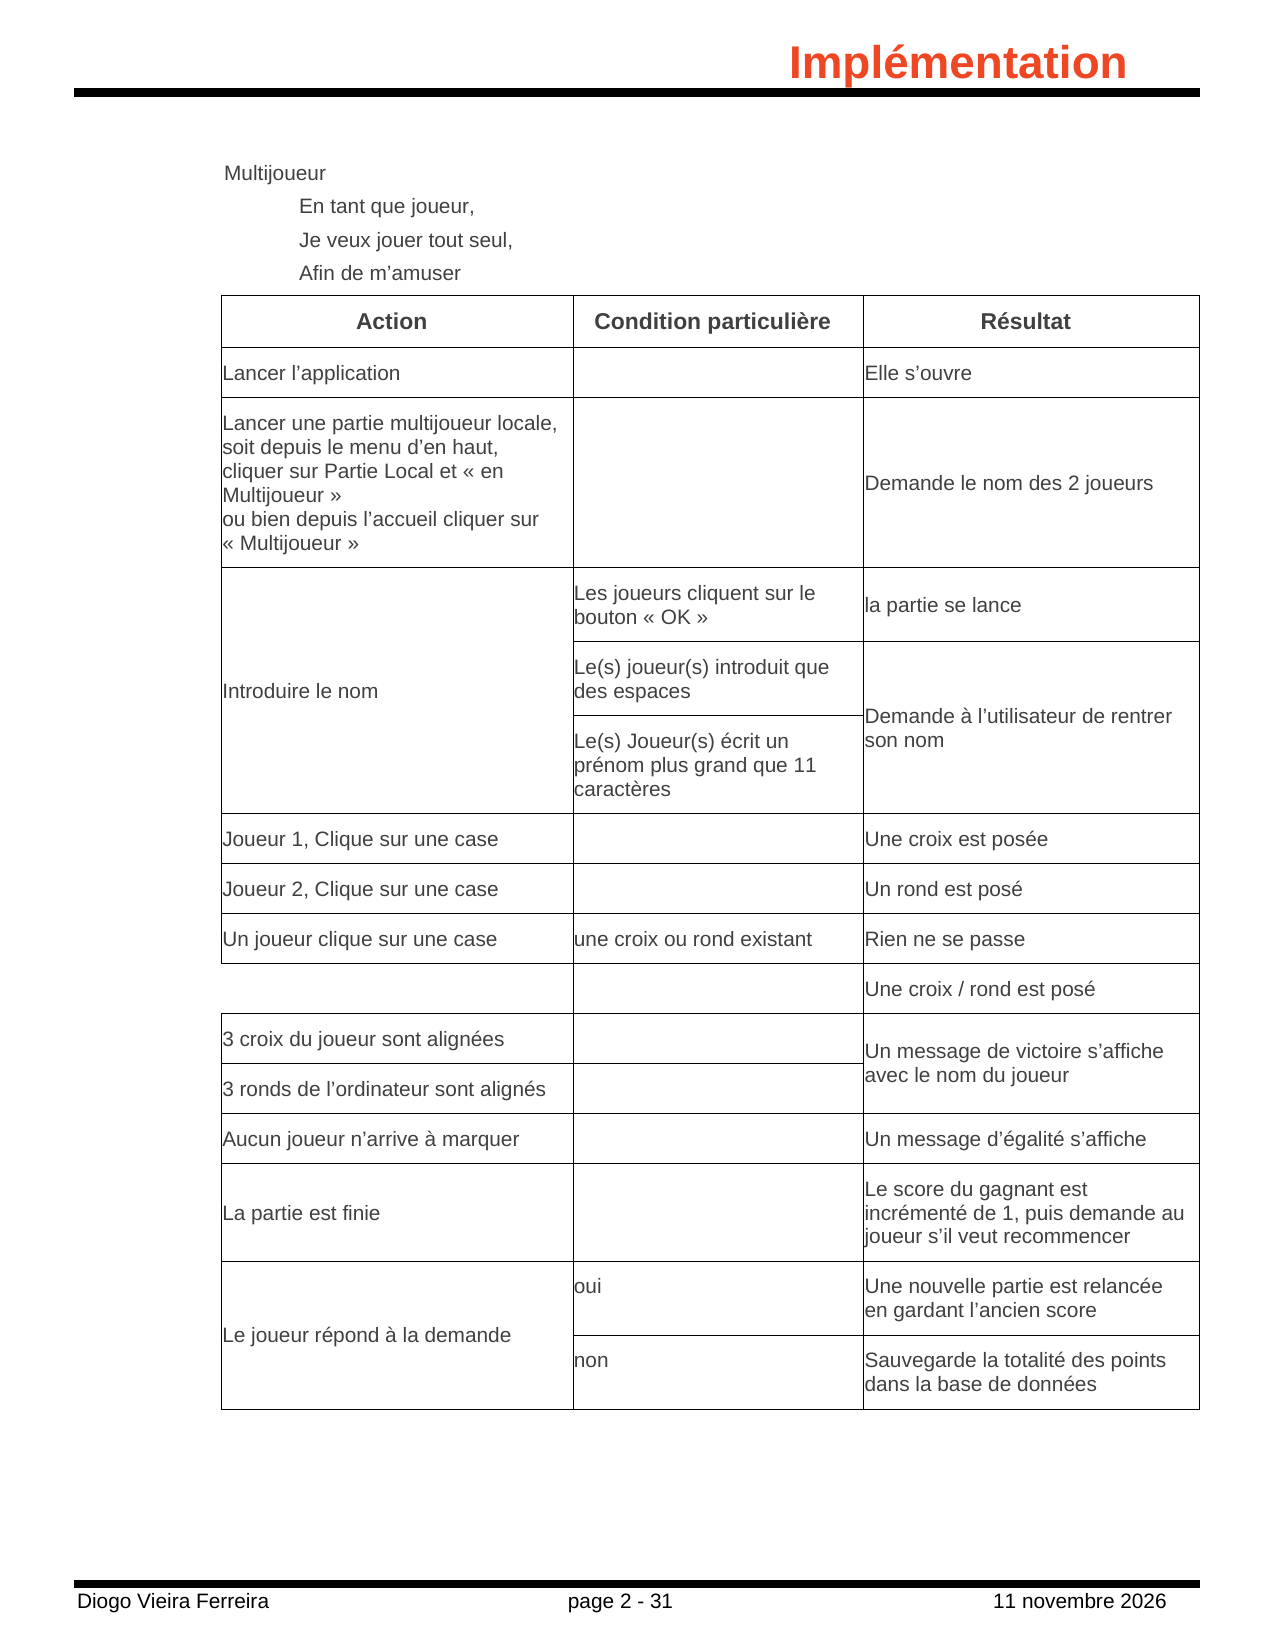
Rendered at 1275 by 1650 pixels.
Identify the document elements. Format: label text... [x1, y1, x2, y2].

table_cell Un rond est posé [864, 864, 1199, 913]
table_cell Demande le nom des 2 joueurs [864, 398, 1199, 567]
table_cell [574, 1014, 863, 1063]
table_cell Elle s’ouvre [864, 348, 1199, 397]
table_cell Aucun joueur n’arrive à marquer [222, 1114, 573, 1163]
table_cell Joueur 1, Clique sur une case [222, 814, 573, 863]
table_cell [574, 1164, 863, 1261]
table_cell [574, 398, 863, 567]
table_cell une croix ou rond existant [574, 914, 863, 963]
table_cell Lancer l’application [222, 348, 573, 397]
table_cell oui [574, 1262, 863, 1335]
table_cell [574, 964, 863, 1013]
table_cell Sauvegarde la totalité des points dans la base de données [864, 1336, 1199, 1409]
table_cell Le(s) joueur(s) introduit que des espaces [574, 642, 863, 715]
table_cell Un joueur clique sur une case [222, 914, 573, 963]
table_cell Une croix est posée [864, 814, 1199, 863]
table_cell Introduire le nom [222, 568, 573, 813]
table_header Action [222, 296, 573, 347]
table_header Résultat [864, 296, 1199, 347]
table_cell Lancer une partie multijoueur locale, soit depuis le menu d’en haut, cliquer sur Partie Local et « en Multijoueur » ou bien depuis l’accueil cliquer sur « Multijoueur » [222, 398, 573, 567]
table_cell non [574, 1336, 863, 1409]
table_cell [574, 864, 863, 913]
table_cell [574, 1114, 863, 1163]
table_cell [574, 1064, 863, 1113]
text En tant que joueur, Je veux jouer tout seul, Afin de m’amuser [192, 194, 1200, 285]
table_header Condition particulière [574, 296, 863, 347]
table_cell Un message d’égalité s’affiche [864, 1114, 1199, 1163]
table_cell Demande à l’utilisateur de rentrer son nom [864, 642, 1199, 813]
table_cell [574, 348, 863, 397]
table_cell la partie se lance [864, 568, 1199, 641]
table_cell Une nouvelle partie est relancée en gardant l’ancien score [864, 1262, 1199, 1335]
table_cell Le score du gagnant est incrémenté de 1, puis demande au joueur s’il veut recommencer [864, 1164, 1199, 1261]
table_cell [574, 814, 863, 863]
table_cell Le(s) Joueur(s) écrit un prénom plus grand que 11 caractères [574, 716, 863, 813]
table_cell Un message de victoire s’affiche avec le nom du joueur [864, 1014, 1199, 1113]
table_cell 3 croix du joueur sont alignées [222, 1014, 573, 1063]
table_cell La partie est finie [222, 1164, 573, 1261]
table_cell Rien ne se passe [864, 914, 1199, 963]
text Multijoueur [192, 161, 1200, 184]
table_cell 3 ronds de l’ordinateur sont alignés [222, 1064, 573, 1113]
table_cell Joueur 2, Clique sur une case [222, 864, 573, 913]
table_cell Une croix / rond est posé [864, 964, 1199, 1013]
table_cell Les joueurs cliquent sur le bouton « OK » [574, 568, 863, 641]
table_cell Le joueur répond à la demande [222, 1262, 573, 1409]
